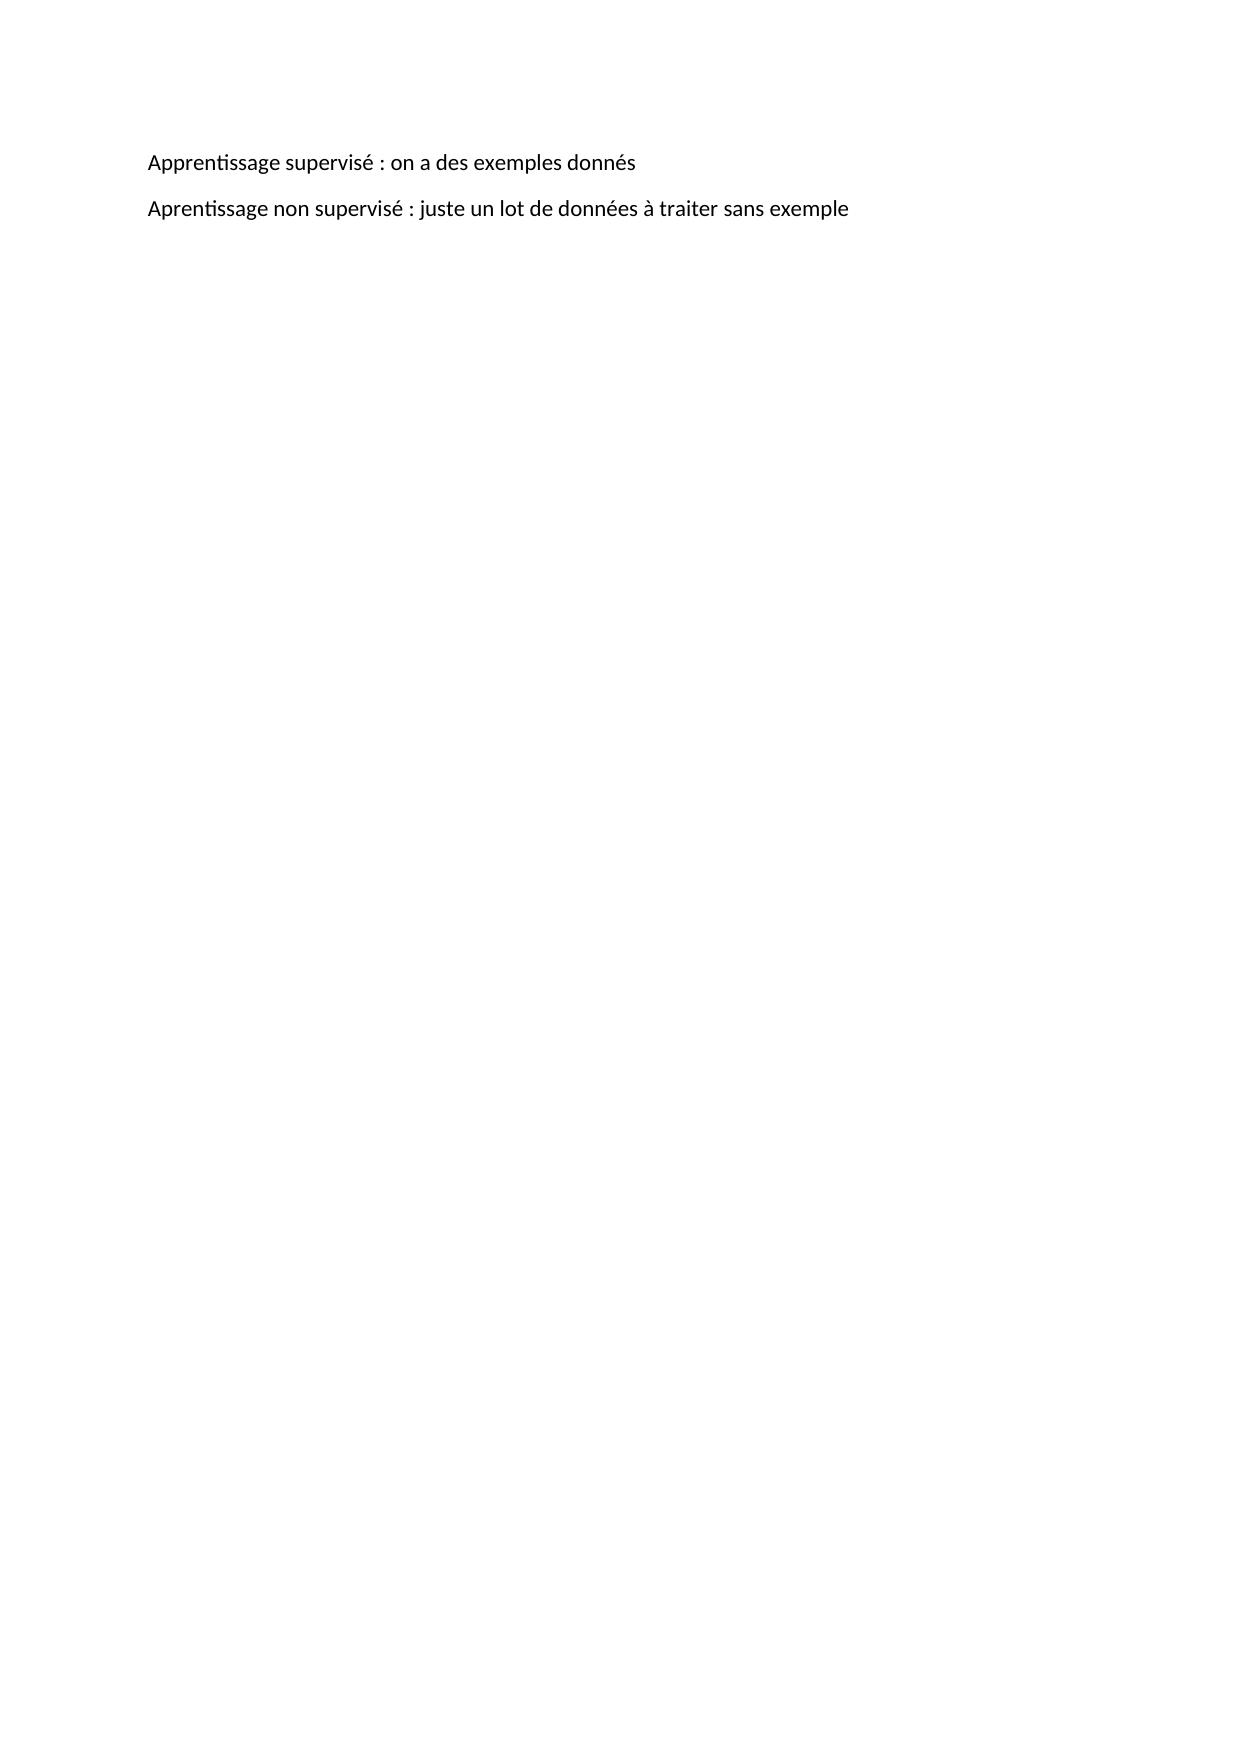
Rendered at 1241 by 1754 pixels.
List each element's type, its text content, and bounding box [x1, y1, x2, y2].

text Apprentissage supervisé : on a des exemples donnés [148, 148, 1093, 176]
text Aprentissage non supervisé : juste un lot de données à traiter sans exemple [148, 194, 1093, 222]
